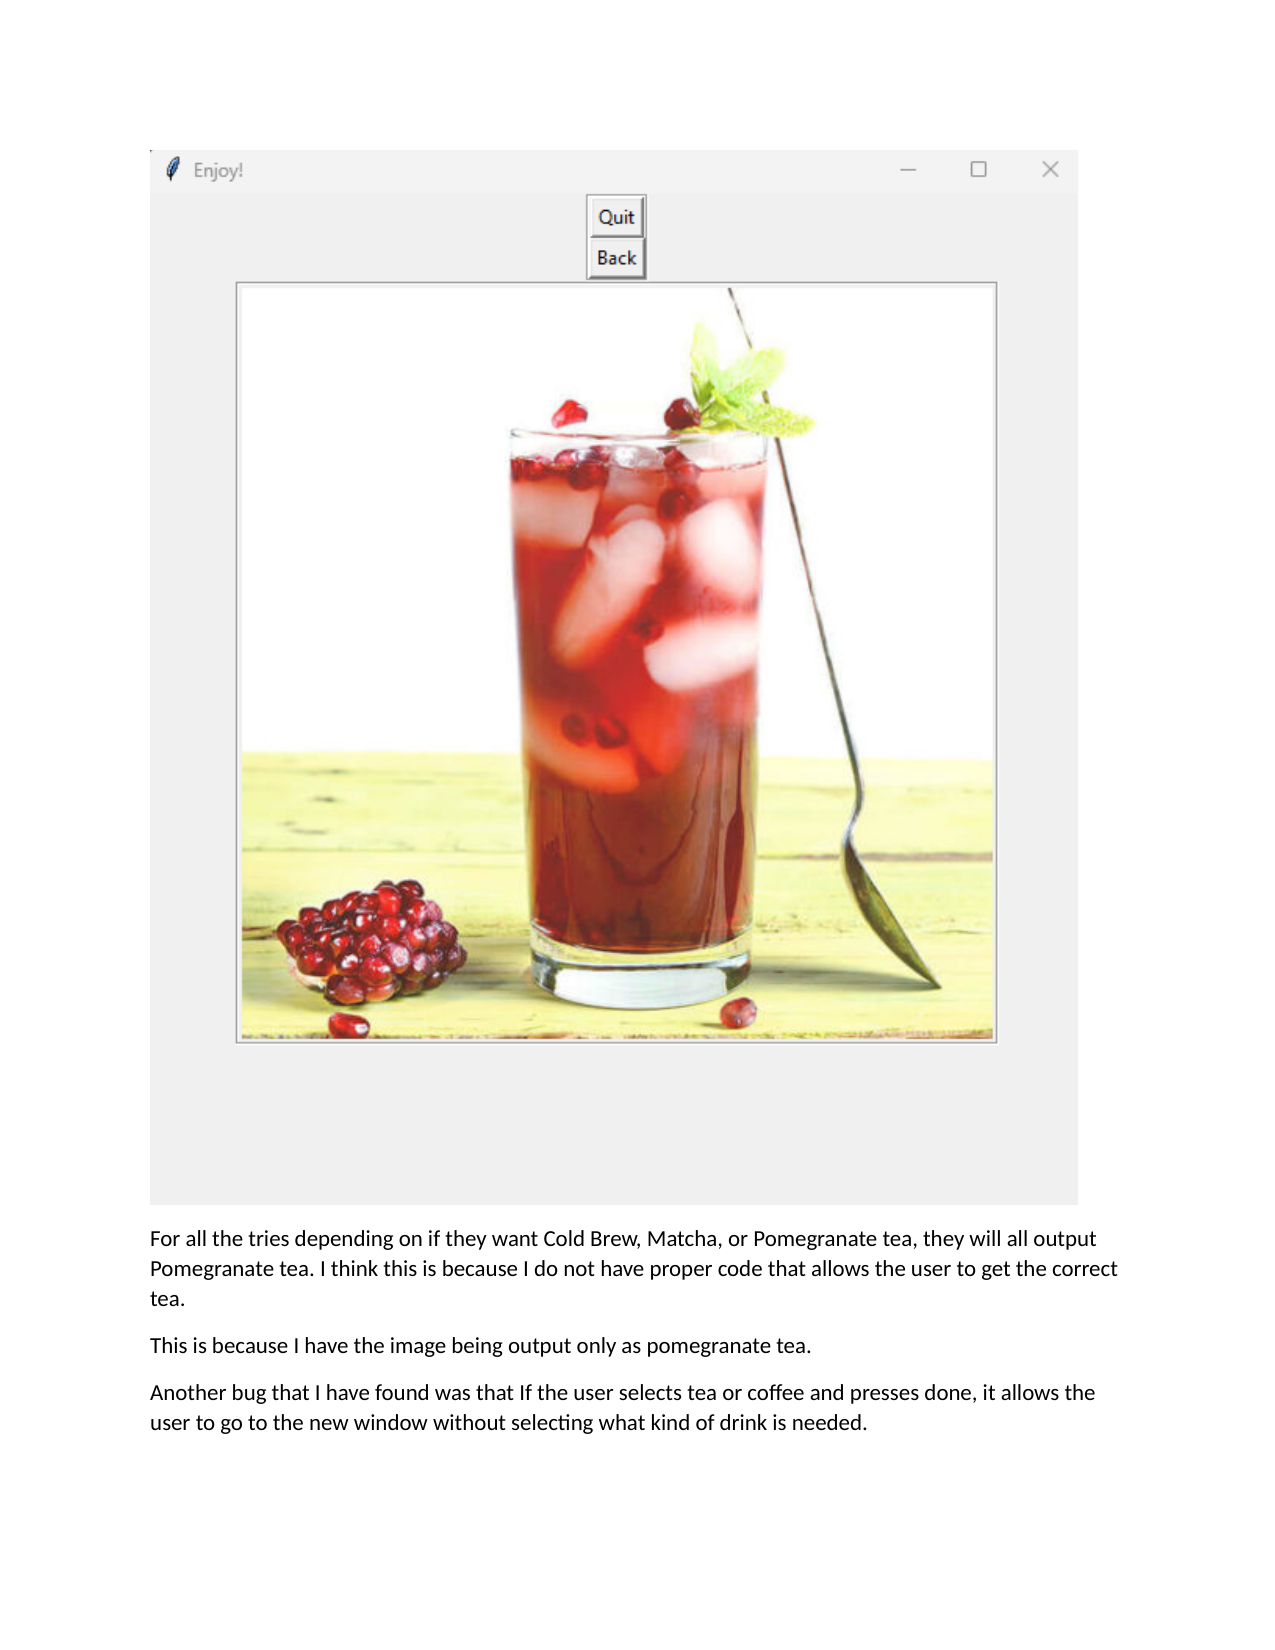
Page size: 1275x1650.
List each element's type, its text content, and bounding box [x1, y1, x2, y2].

text For all the tries depending on if they want Cold Brew, Matcha, or Pomegranate tea, they will all output Pomegranate tea. I think this is because I do not have proper code that allows the user to get the correct tea. [150, 1224, 1125, 1312]
text Another bug that I have found was that If the user selects tea or coffee and presses done, it allows the user to go to the new window without selecting what kind of drink is needed. [150, 1378, 1125, 1436]
picture [150, 150, 1079, 1205]
text This is because I have the image being output only as pomegranate tea. [150, 1331, 1125, 1359]
